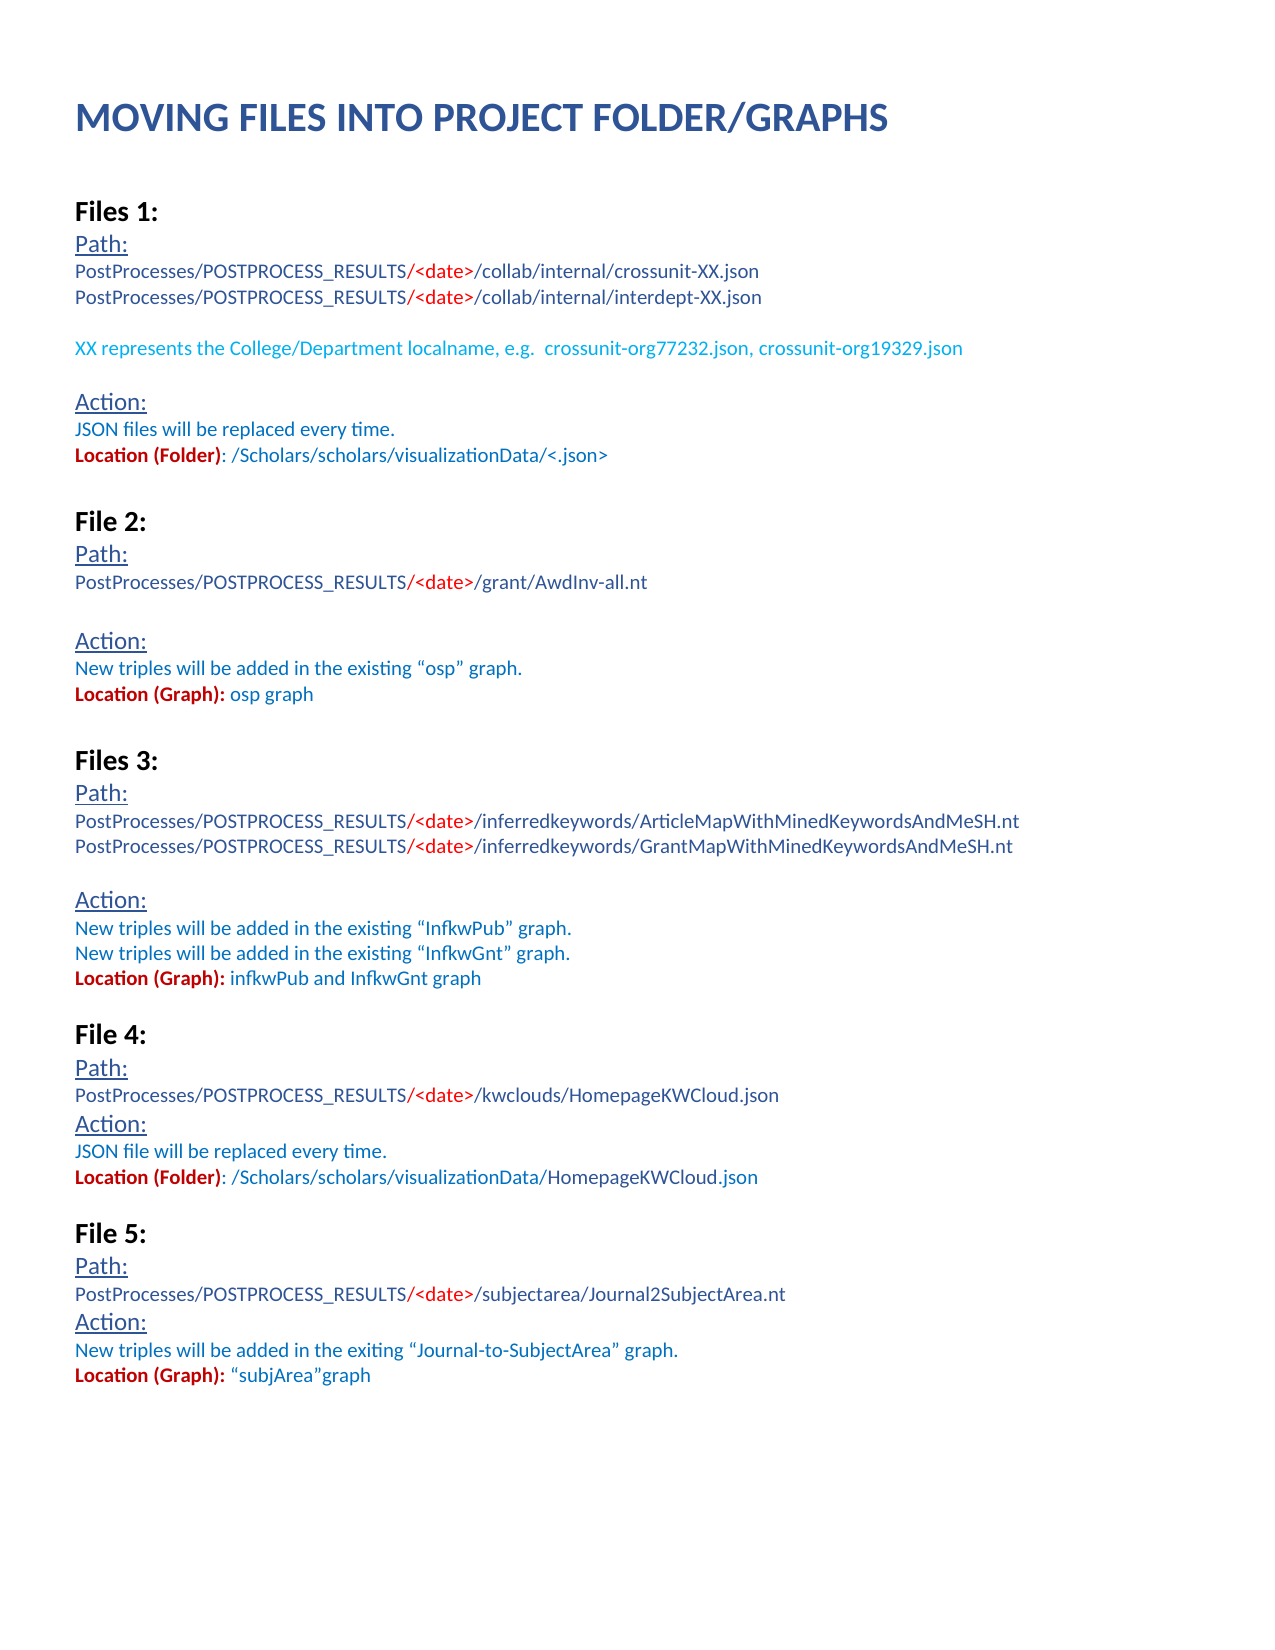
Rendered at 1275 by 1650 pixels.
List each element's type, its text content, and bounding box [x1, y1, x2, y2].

text PostProcesses/POSTPROCESS_RESULTS/<date>/inferredkeywords/GrantMapWithMinedKeywordsAndMeSH.nt [75, 833, 1209, 859]
text Files 3: [75, 742, 1125, 777]
text XX represents the College/Department localname, e.g. crossunit-org77232.json, crossunit-org19329.json [75, 335, 1209, 360]
text Location (Graph): osp graph [75, 681, 1125, 706]
text PostProcesses/POSTPROCESS_RESULTS/<date>/subjectarea/Journal2SubjectArea.nt [75, 1281, 1209, 1306]
text PostProcesses/POSTPROCESS_RESULTS/<date>/inferredkeywords/ArticleMapWithMinedKeywordsAndMeSH.nt [75, 808, 1209, 833]
text Location (Graph): “subjArea”graph [75, 1362, 1209, 1388]
text File 2: [75, 503, 1125, 538]
text Path: [75, 228, 1125, 259]
text Path: [75, 1250, 1125, 1281]
text Location (Folder): /Scholars/scholars/visualizationData/HomepageKWCloud.json [75, 1164, 1209, 1189]
text New triples will be added in the existing “osp” graph. [75, 655, 1209, 681]
text JSON files will be replaced every time. [75, 416, 1209, 442]
text Action: [75, 386, 1125, 416]
text JSON file will be replaced every time. [75, 1138, 1209, 1164]
text PostProcesses/POSTPROCESS_RESULTS/<date>/grant/AwdInv-all.nt [75, 569, 1209, 594]
text Location (Folder): /Scholars/scholars/visualizationData/<.json> [75, 442, 1209, 467]
text New triples will be added in the exiting “Journal-to-SubjectArea” graph. [75, 1337, 1209, 1362]
text Action: [75, 625, 1125, 655]
text Action: [75, 884, 1125, 915]
text Action: [75, 1108, 1125, 1138]
text Path: [75, 538, 1125, 569]
text File 5: [75, 1215, 1125, 1250]
text Files 1: [75, 193, 1125, 228]
text PostProcesses/POSTPROCESS_RESULTS/<date>/collab/internal/interdept-XX.json [75, 284, 1209, 309]
text Location (Graph): infkwPub and InfkwGnt graph [75, 966, 1209, 991]
text Path: [75, 777, 1125, 808]
text File 4: [75, 1016, 1125, 1052]
text Action: [75, 1306, 1125, 1337]
text PostProcesses/POSTPROCESS_RESULTS/<date>/collab/internal/crossunit-XX.json [75, 259, 1209, 284]
text MOVING FILES INTO PROJECT FOLDER/GRAPHS [75, 91, 1125, 142]
text PostProcesses/POSTPROCESS_RESULTS/<date>/kwclouds/HomepageKWCloud.json [75, 1083, 1209, 1108]
text Path: [75, 1052, 1125, 1083]
text New triples will be added in the existing “InfkwPub” graph. [75, 915, 1209, 940]
text New triples will be added in the existing “InfkwGnt” graph. [75, 940, 1209, 966]
